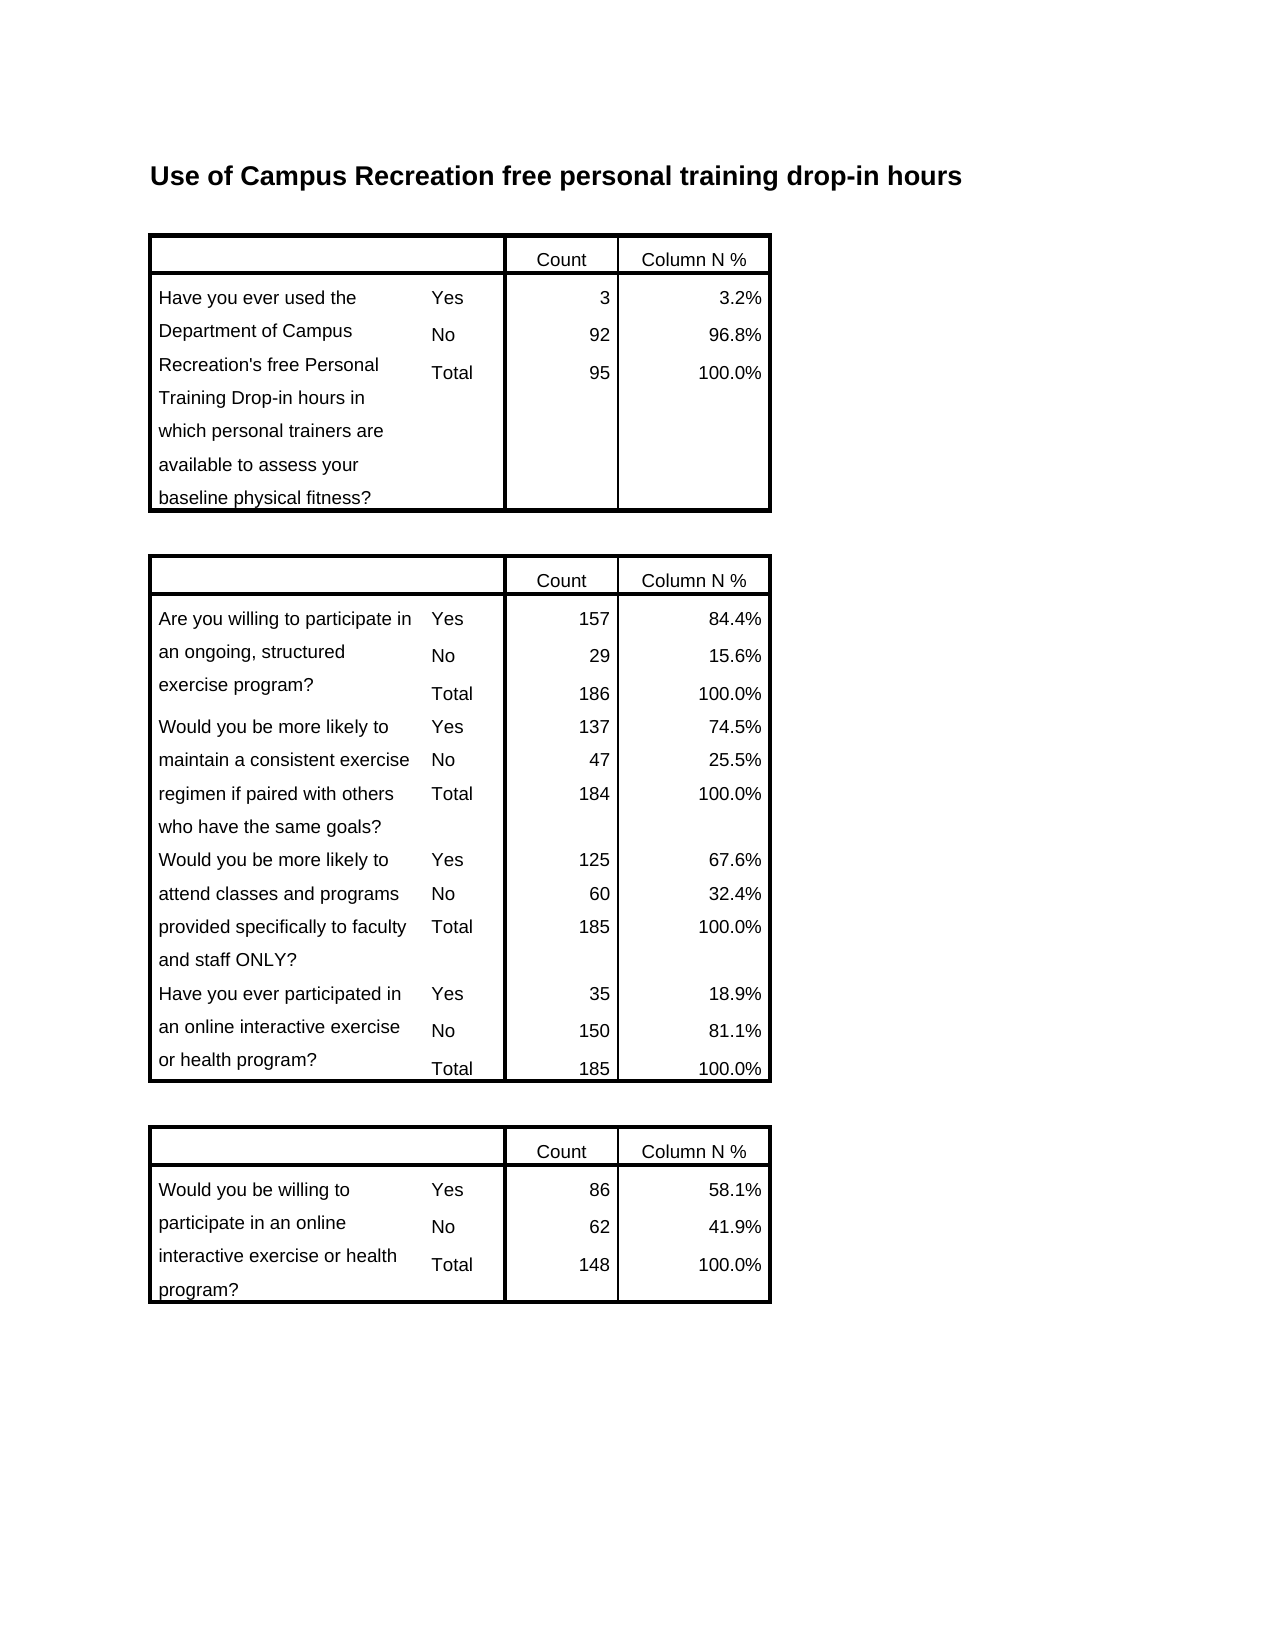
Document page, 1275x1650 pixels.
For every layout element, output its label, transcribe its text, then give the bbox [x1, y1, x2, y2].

table_cell 95 [507, 346, 617, 508]
table_cell No [423, 871, 503, 904]
table_header [152, 1129, 503, 1162]
table_cell 25.5% [619, 738, 768, 771]
table_cell 100.0% [619, 1238, 768, 1300]
table_header Column N % [619, 558, 768, 592]
table_cell No [423, 1004, 503, 1042]
table_cell Yes [423, 971, 503, 1004]
table_cell Total [423, 771, 503, 837]
table_cell 60 [507, 871, 617, 904]
table_cell Total [423, 1042, 503, 1079]
table_header Column N % [619, 238, 768, 271]
table_cell Yes [423, 704, 503, 737]
table_header Count [507, 238, 617, 271]
table_cell 100.0% [619, 771, 768, 837]
table_cell Total [423, 904, 503, 971]
table_cell Total [423, 1238, 503, 1300]
table_cell Total [423, 346, 503, 508]
table_header Column N % [619, 1129, 768, 1162]
table_cell 157 [507, 596, 617, 629]
table_cell 125 [507, 838, 617, 871]
table_cell 148 [507, 1238, 617, 1300]
table_cell Have you ever used the Department of Campus Recreation's free Personal Training Drop-in hours in which personal trainers are available to assess your baseline physical fitness? [152, 275, 423, 508]
table_header [152, 238, 503, 271]
table_cell 3.2% [619, 275, 768, 308]
table_cell 186 [507, 667, 617, 704]
table_cell Would you be more likely to attend classes and programs provided specifically to faculty and staff ONLY? [152, 838, 423, 971]
table_cell Would you be willing to participate in an online interactive exercise or health program? [152, 1167, 423, 1300]
table_cell 15.6% [619, 629, 768, 667]
table_cell Are you willing to participate in an ongoing, structured exercise program? [152, 596, 423, 704]
table_cell No [423, 738, 503, 771]
table_cell 62 [507, 1200, 617, 1237]
table_cell Total [423, 667, 503, 704]
table_header Count [507, 1129, 617, 1162]
table_cell Would you be more likely to maintain a consistent exercise regimen if paired with others who have the same goals? [152, 704, 423, 837]
table_cell 100.0% [619, 1042, 768, 1079]
table_cell No [423, 629, 503, 667]
table_cell 58.1% [619, 1167, 768, 1200]
table_cell Yes [423, 838, 503, 871]
table_header [152, 558, 503, 592]
table_cell 185 [507, 904, 617, 971]
table_cell 100.0% [619, 667, 768, 704]
text Use of Campus Recreation free personal training drop-in hours [150, 150, 1125, 192]
table_cell 100.0% [619, 346, 768, 508]
table_cell 100.0% [619, 904, 768, 971]
table_cell 3 [507, 275, 617, 308]
table_cell 47 [507, 738, 617, 771]
table_cell 18.9% [619, 971, 768, 1004]
table_cell 96.8% [619, 308, 768, 346]
table_cell No [423, 308, 503, 346]
table_cell 29 [507, 629, 617, 667]
table_cell Yes [423, 275, 503, 308]
table_cell 86 [507, 1167, 617, 1200]
table_cell Yes [423, 1167, 503, 1200]
table_header Count [507, 558, 617, 592]
table_cell Have you ever participated in an online interactive exercise or health program? [152, 971, 423, 1079]
table_cell 41.9% [619, 1200, 768, 1237]
table_cell 185 [507, 1042, 617, 1079]
table_cell 81.1% [619, 1004, 768, 1042]
table_cell 35 [507, 971, 617, 1004]
table_cell 92 [507, 308, 617, 346]
table_cell 137 [507, 704, 617, 737]
table_cell 32.4% [619, 871, 768, 904]
table_cell 84.4% [619, 596, 768, 629]
table_cell 67.6% [619, 838, 768, 871]
table_cell No [423, 1200, 503, 1237]
table_cell 184 [507, 771, 617, 837]
table_cell 150 [507, 1004, 617, 1042]
table_cell Yes [423, 596, 503, 629]
table_cell 74.5% [619, 704, 768, 737]
